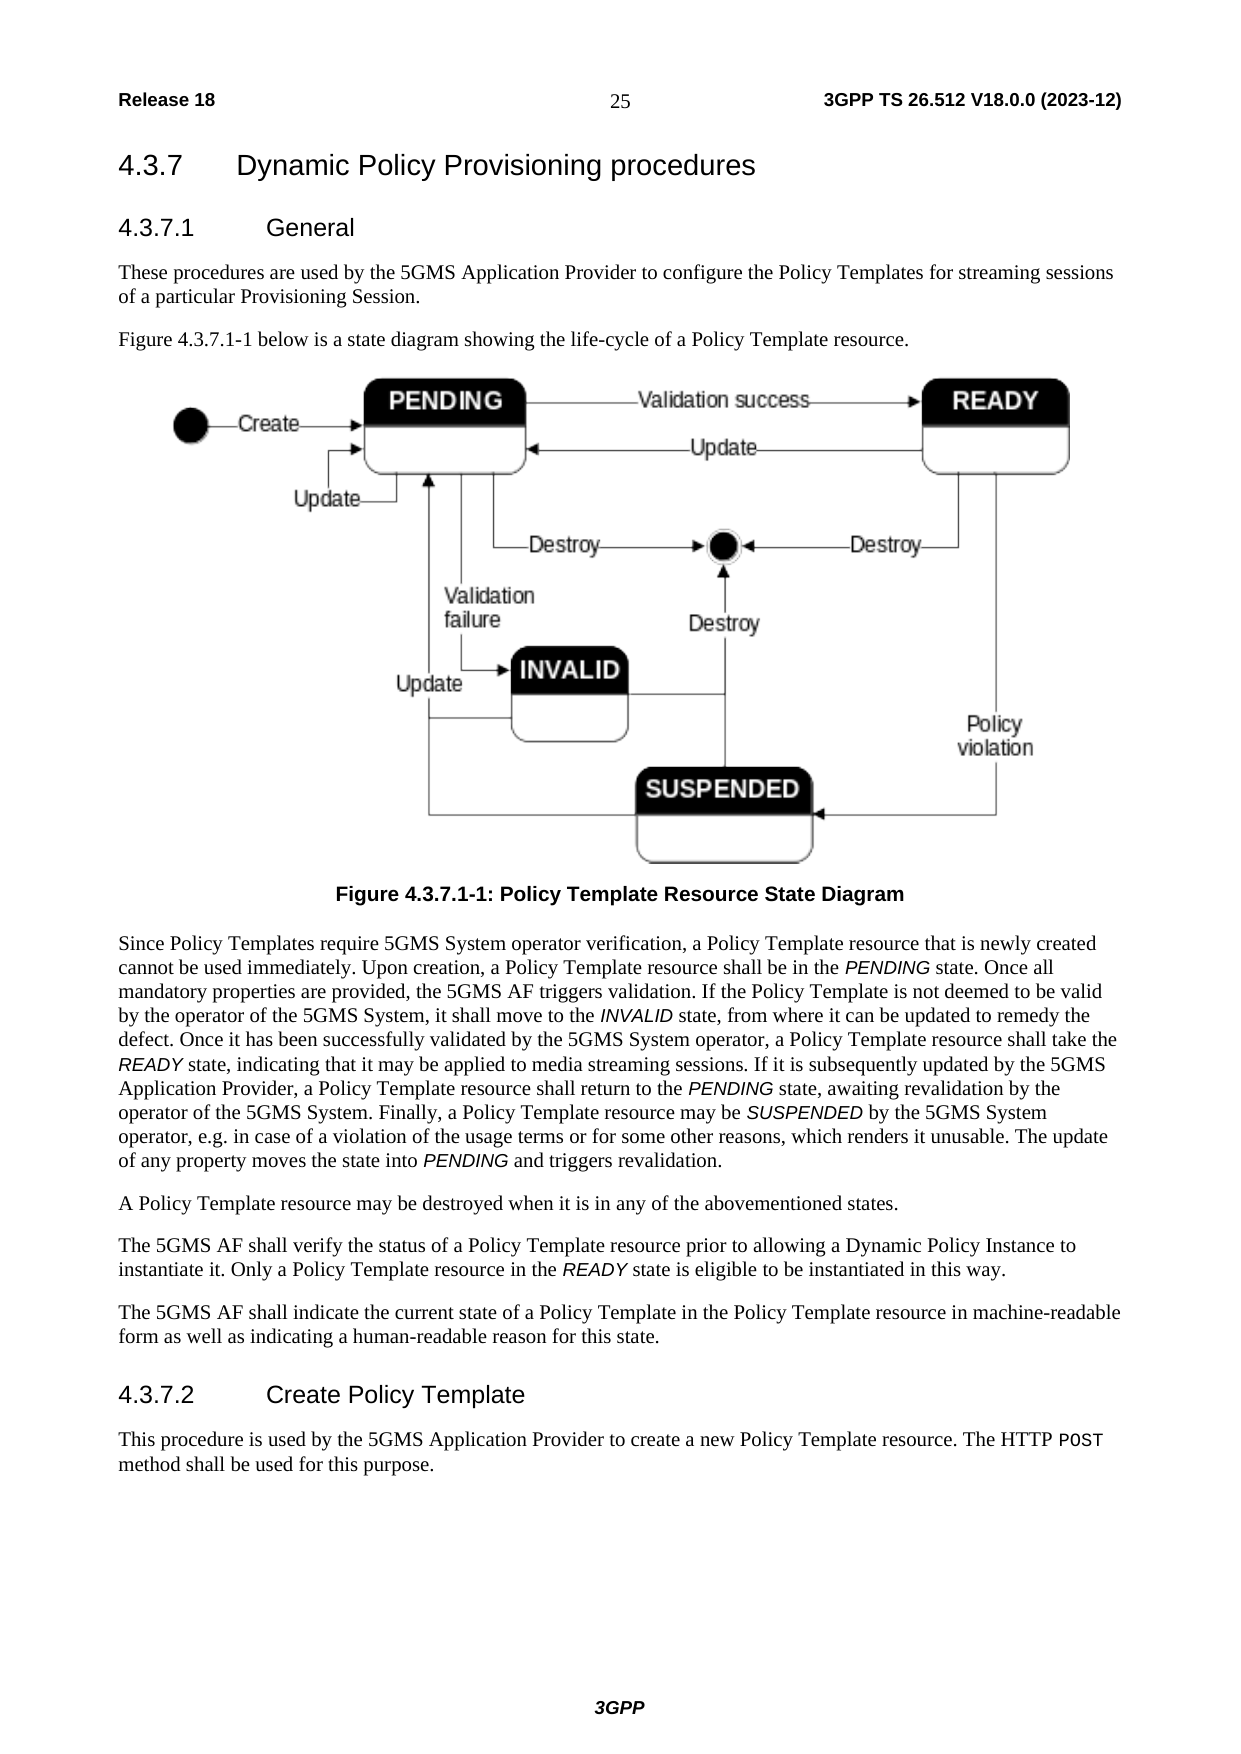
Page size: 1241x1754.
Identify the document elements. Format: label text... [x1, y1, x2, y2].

text These procedures are used by the 5GMS Application Provider to configure the Policy Templates for streaming sessions of a particular Provisioning Session. [118, 260, 1122, 308]
text A Policy Template resource may be destroyed when it is in any of the abovementioned states. [118, 1191, 1122, 1214]
text Figure 4.3.7.1-1: Policy Template Resource State Diagram [118, 882, 1122, 906]
text Since Policy Templates require 5GMS System operator verification, a Policy Template resource that is newly created cannot be used immediately. Upon creation, a Policy Template resource shall be in the PENDING state. Once all mandatory properties are provided, the 5GMS AF triggers validation. If the Policy Template is not deemed to be valid by the operator of the 5GMS System, it shall move to the INVALID state, from where it can be updated to remedy the defect. Once it has been successfully validated by the 5GMS System operator, a Policy Template resource shall take the READY state, indicating that it may be applied to media streaming sessions. If it is subsequently updated by the 5GMS Application Provider, a Policy Template resource shall return to the PENDING state, awaiting revalidation by the operator of the 5GMS System. Finally, a Policy Template resource may be SUSPENDED by the 5GMS System operator, e.g. in case of a violation of the usage terms or for some other reasons, which renders it unusable. The update of any property moves the state into PENDING and triggers revalidation. [118, 931, 1122, 1172]
subtitle 4.3.7.2 Create Policy Template [118, 1379, 1122, 1408]
text The 5GMS AF shall verify the status of a Policy Template resource prior to allowing a Dynamic Policy Instance to instantiate it. Only a Policy Template resource in the READY state is eligible to be instantiated in this way. [118, 1233, 1122, 1281]
text Figure 4.3.7.1-1 below is a state diagram showing the life-cycle of a Policy Template resource. [118, 327, 1122, 351]
text The 5GMS AF shall indicate the current state of a Policy Template in the Policy Template resource in machine-readable form as well as indicating a human-readable reason for this state. [118, 1300, 1122, 1348]
text This procedure is used by the 5GMS Application Provider to create a new Policy Template resource. The HTTP POST method shall be used for this purpose. [118, 1427, 1122, 1476]
subtitle 4.3.7 Dynamic Policy Provisioning procedures [118, 148, 1122, 181]
subtitle 4.3.7.1 General [118, 212, 1122, 241]
